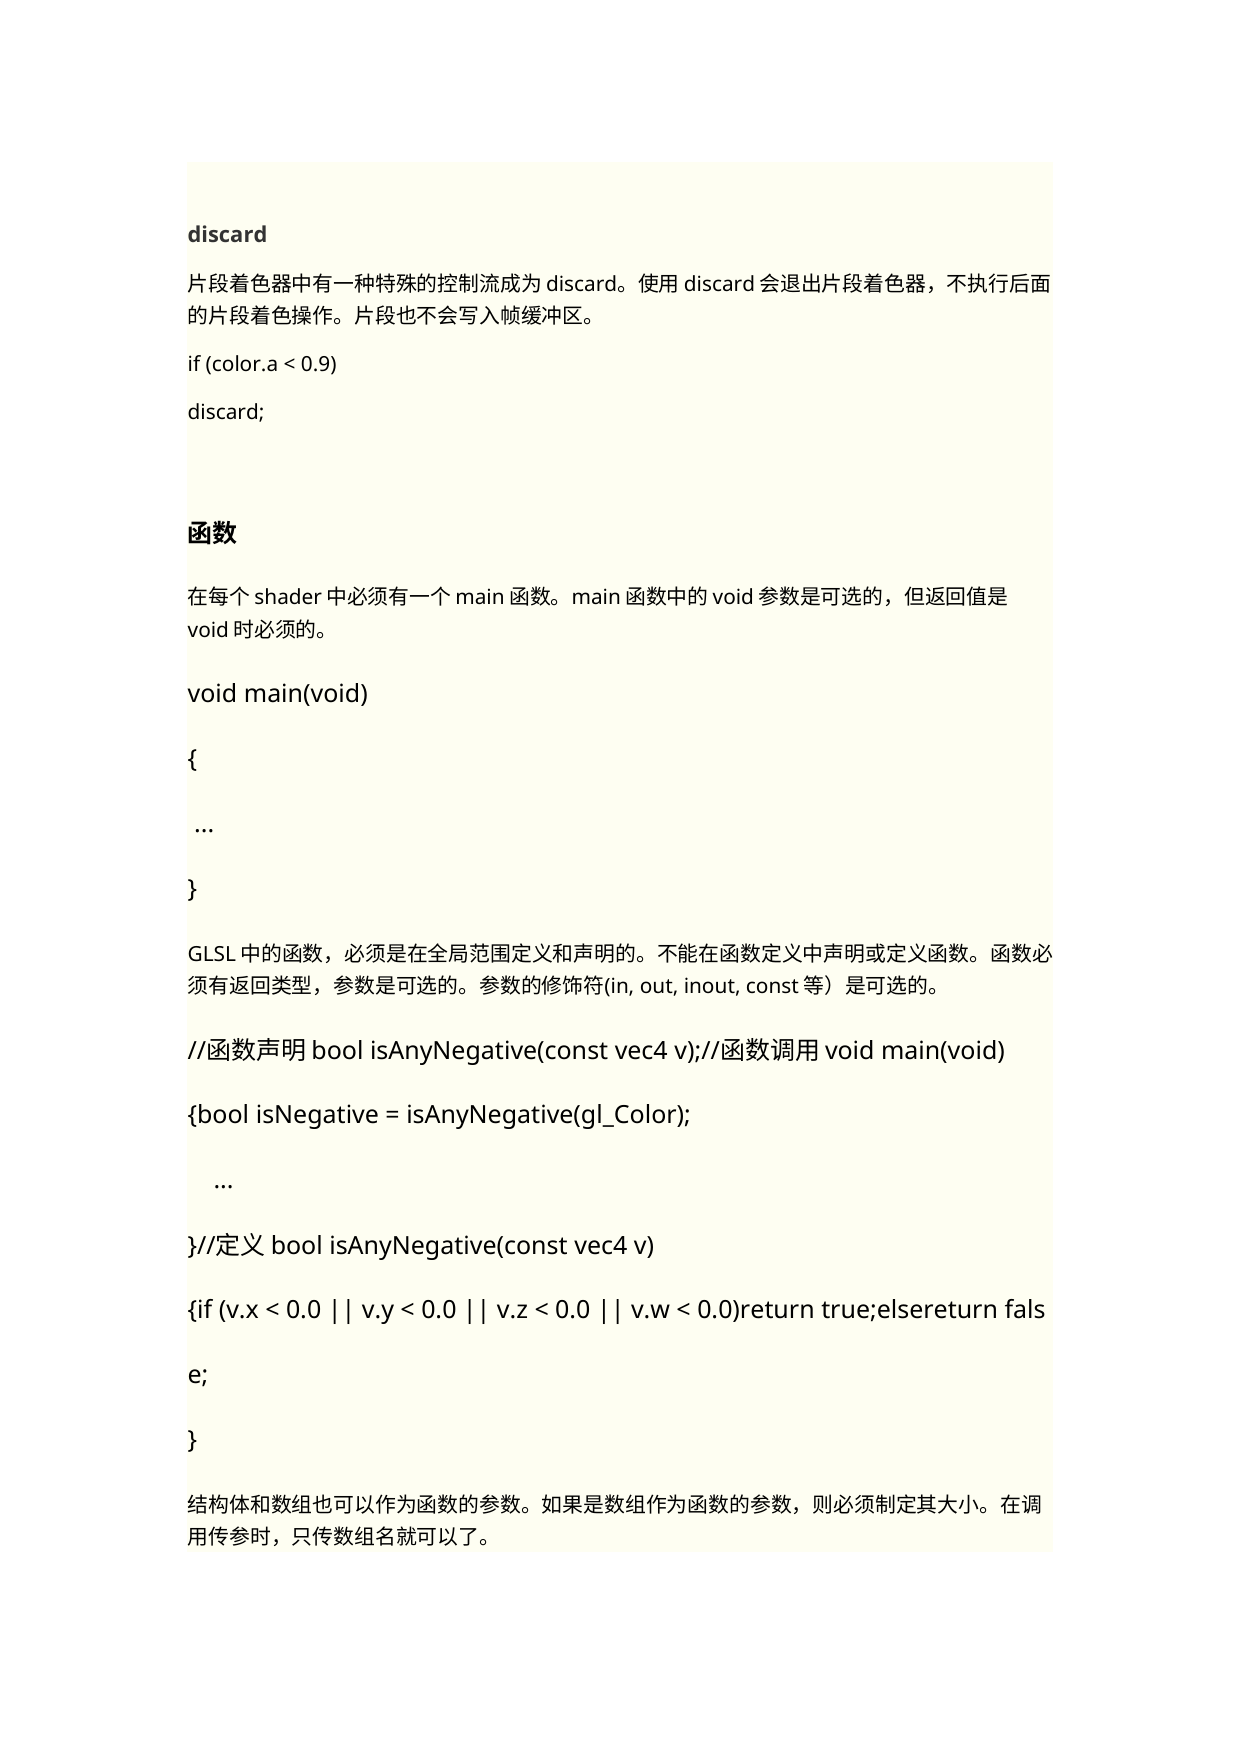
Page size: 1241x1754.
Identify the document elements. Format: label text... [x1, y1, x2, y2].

text {bool isNegative = isAnyNegative(gl_Color); [187, 1081, 1053, 1146]
text void main(void) [187, 660, 1053, 725]
text GLSL中的函数，必须是在全局范围定义和声明的。不能在函数定义中声明或定义函数。函数必须有返回类型，参数是可选的。参数的修饰符(in, out, inout, const等）是可选的。 [187, 936, 1053, 1001]
text 在每个shader中必须有一个main函数。main函数中的void参数是可选的，但返回值是void时必须的。 [187, 579, 1053, 644]
text 函数 [187, 499, 1053, 564]
text 片段着色器中有一种特殊的控制流成为discard。使用discard会退出片段着色器，不执行后面的片段着色操作。片段也不会写入帧缓冲区。 [187, 266, 1053, 331]
text {if (v.x < 0.0 || v.y < 0.0 || v.z < 0.0 || v.w < 0.0)return true;elsereturn false; [187, 1276, 1053, 1406]
text if (color.a < 0.9) [187, 347, 1053, 379]
text ... [187, 790, 1053, 855]
text { [187, 725, 1053, 790]
text }//定义bool isAnyNegative(const vec4 v) [187, 1211, 1053, 1276]
text } [187, 855, 1053, 920]
text discard; [187, 395, 1053, 427]
text discard [187, 218, 1053, 250]
text ... [187, 1146, 1053, 1211]
text //函数声明bool isAnyNegative(const vec4 v);//函数调用void main(void) [187, 1016, 1053, 1081]
text 结构体和数组也可以作为函数的参数。如果是数组作为函数的参数，则必须制定其大小。在调用传参时，只传数组名就可以了。 [187, 1487, 1053, 1552]
text } [187, 1406, 1053, 1471]
